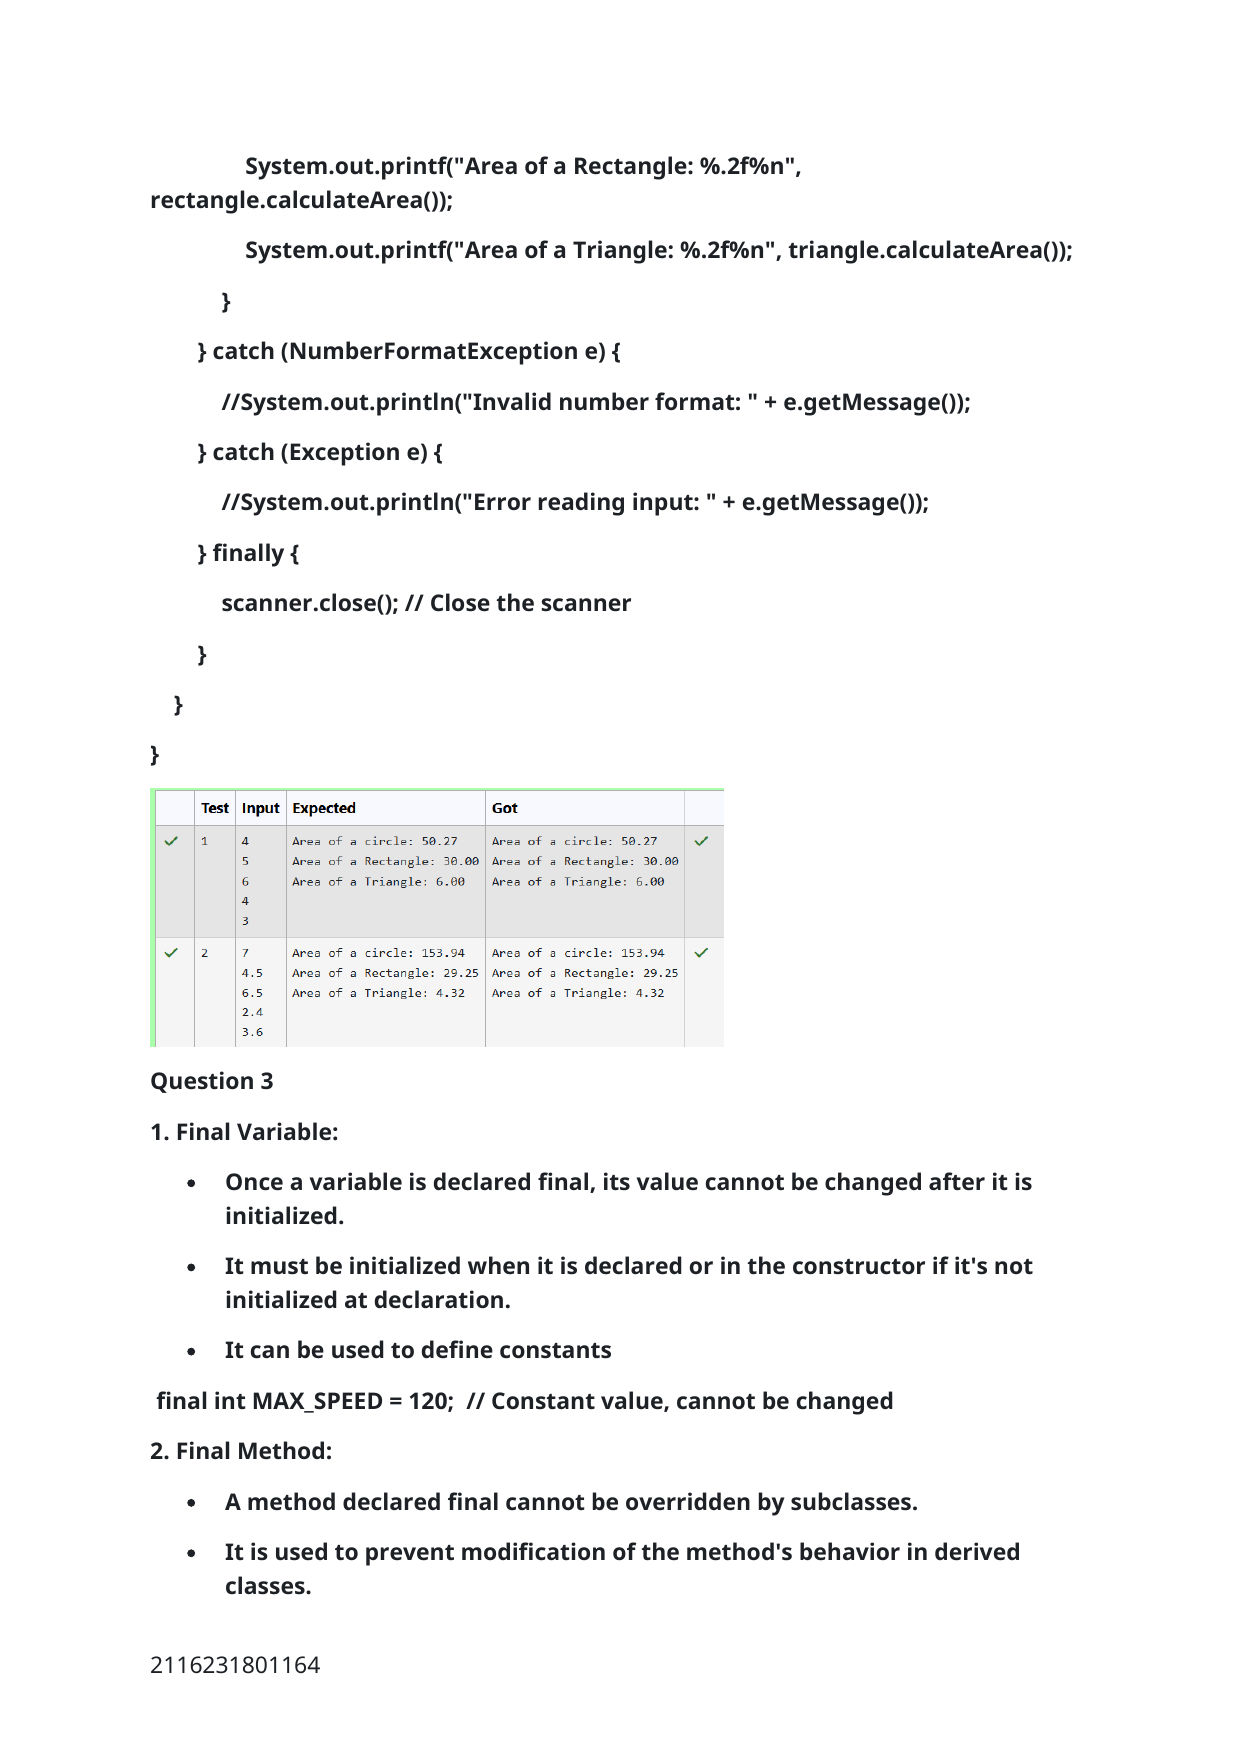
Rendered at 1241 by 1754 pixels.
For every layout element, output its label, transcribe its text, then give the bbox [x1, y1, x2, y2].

text Question 3 [150, 1065, 1090, 1097]
text System.out.printf("Area of a Rectangle: %.2f%n", rectangle.calculateArea()); [150, 150, 1090, 215]
text } [150, 637, 1090, 669]
text scanner.close(); // Close the scanner [150, 587, 1090, 618]
text //System.out.println("Error reading input: " + e.getMessage()); [150, 486, 1090, 517]
list It must be initialized when it is declared or in the constructor if it's not initialized at declaration. [187, 1250, 1090, 1315]
text } [150, 738, 1090, 769]
list It can be used to define constants [187, 1334, 1090, 1366]
text } catch (Exception e) { [150, 436, 1090, 467]
text } [150, 284, 1090, 316]
picture [150, 788, 724, 1047]
text final int MAX_SPEED = 120; // Constant value, cannot be changed [150, 1385, 1090, 1416]
text } finally { [150, 537, 1090, 568]
list It is used to prevent modification of the method's behavior in derived classes. [187, 1536, 1090, 1601]
text } catch (NumberFormatException e) { [150, 335, 1090, 366]
text 1. Final Variable: [150, 1116, 1090, 1147]
list A method declared final cannot be overridden by subclasses. [187, 1486, 1090, 1517]
text } [150, 688, 1090, 719]
text //System.out.println("Invalid number format: " + e.getMessage()); [150, 385, 1090, 417]
text System.out.printf("Area of a Triangle: %.2f%n", triangle.calculateArea()); [150, 234, 1090, 265]
text 2. Final Method: [150, 1435, 1090, 1467]
list Once a variable is declared final, its value cannot be changed after it is initialized. [187, 1166, 1090, 1231]
